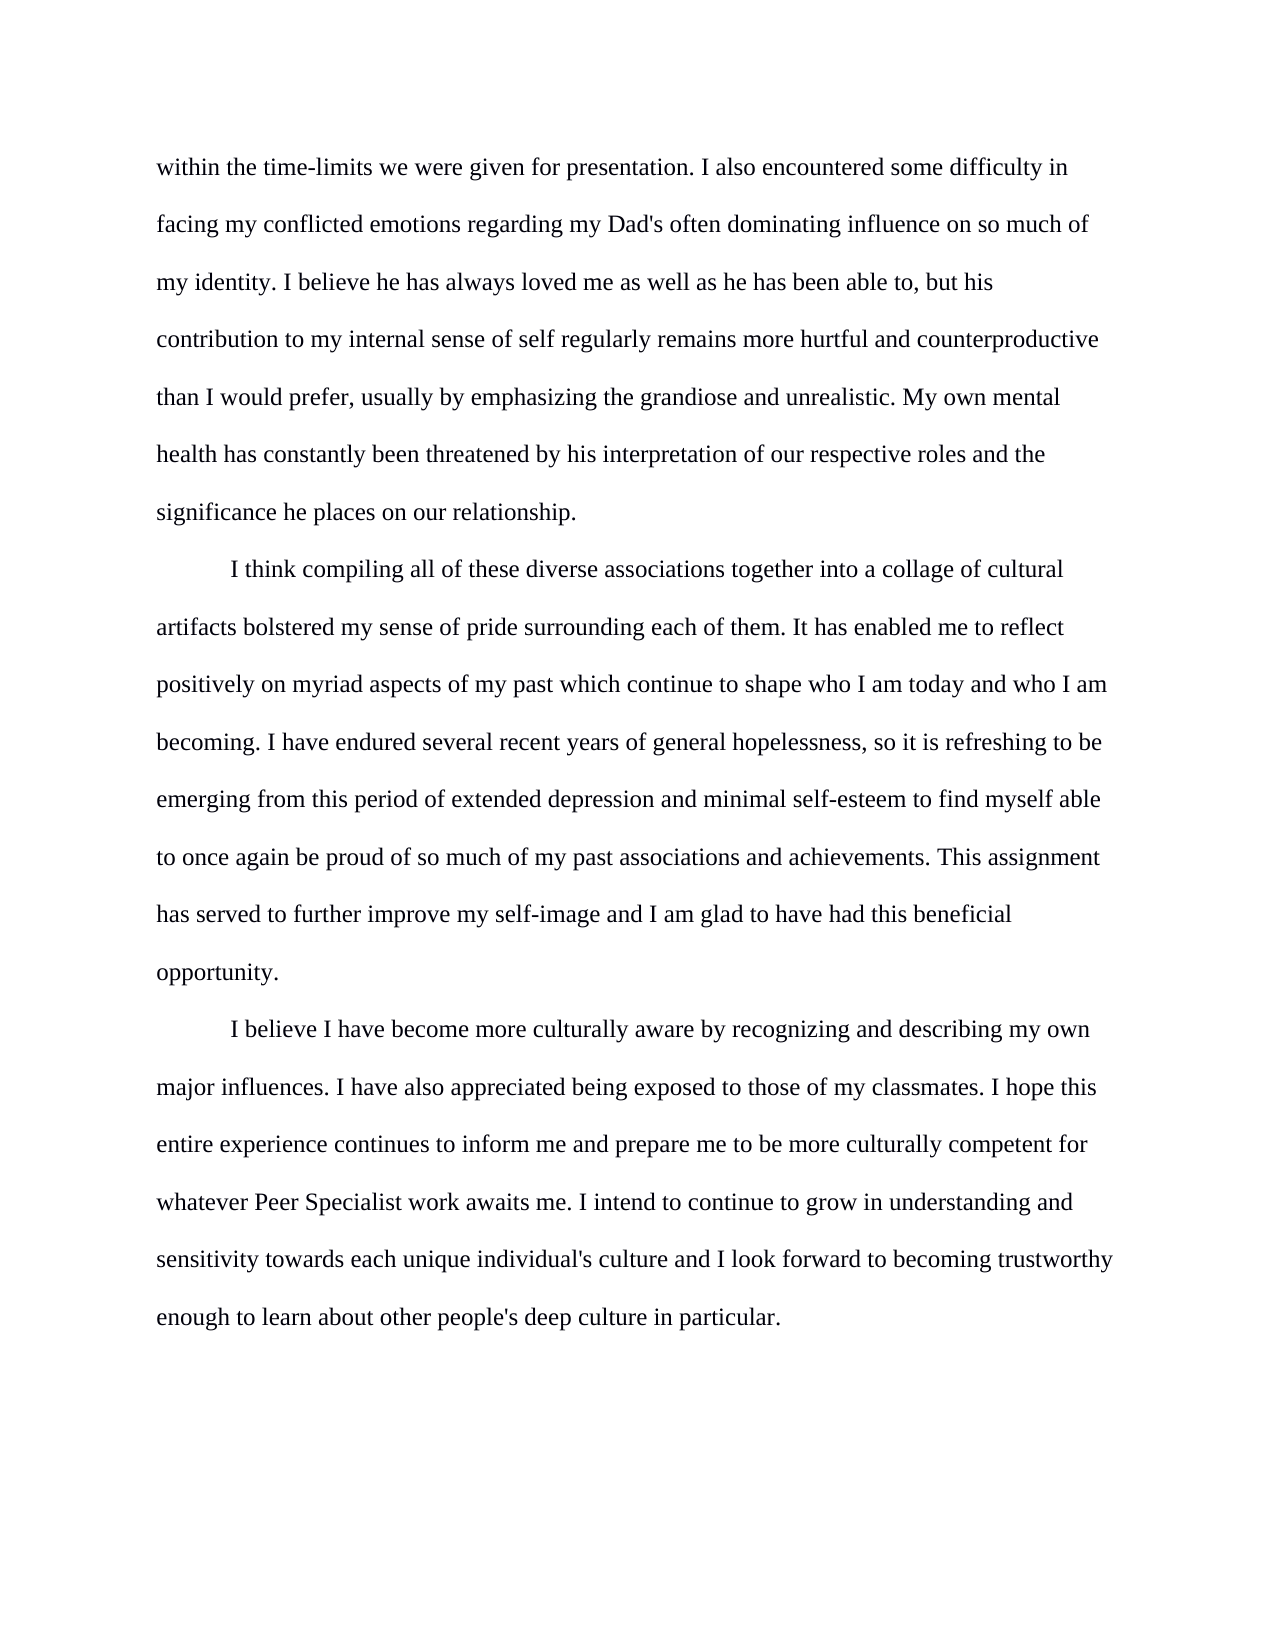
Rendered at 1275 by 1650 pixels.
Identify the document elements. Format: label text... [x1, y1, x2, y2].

text I think compiling all of these diverse associations together into a collage of cultural artifacts bolstered my sense of pride surrounding each of them. It has enabled me to reflect positively on myriad aspects of my past which continue to shape who I am today and who I am becoming. I have endured several recent years of general hopelessness, so it is refreshing to be emerging from this period of extended depression and minimal self-esteem to find myself able to once again be proud of so much of my past associations and achievements. This assignment has served to further improve my self-image and I am glad to have had this beneficial opportunity. [156, 554, 1121, 986]
text I believe I have become more culturally aware by recognizing and describing my own major influences. I have also appreciated being exposed to those of my classmates. I hope this entire experience continues to inform me and prepare me to be more culturally competent for whatever Peer Specialist work awaits me. I intend to continue to grow in understanding and sensitivity towards each unique individual's culture and I look forward to becoming trustworthy enough to learn about other people's deep culture in particular. [156, 1014, 1121, 1331]
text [156, 152, 1121, 526]
